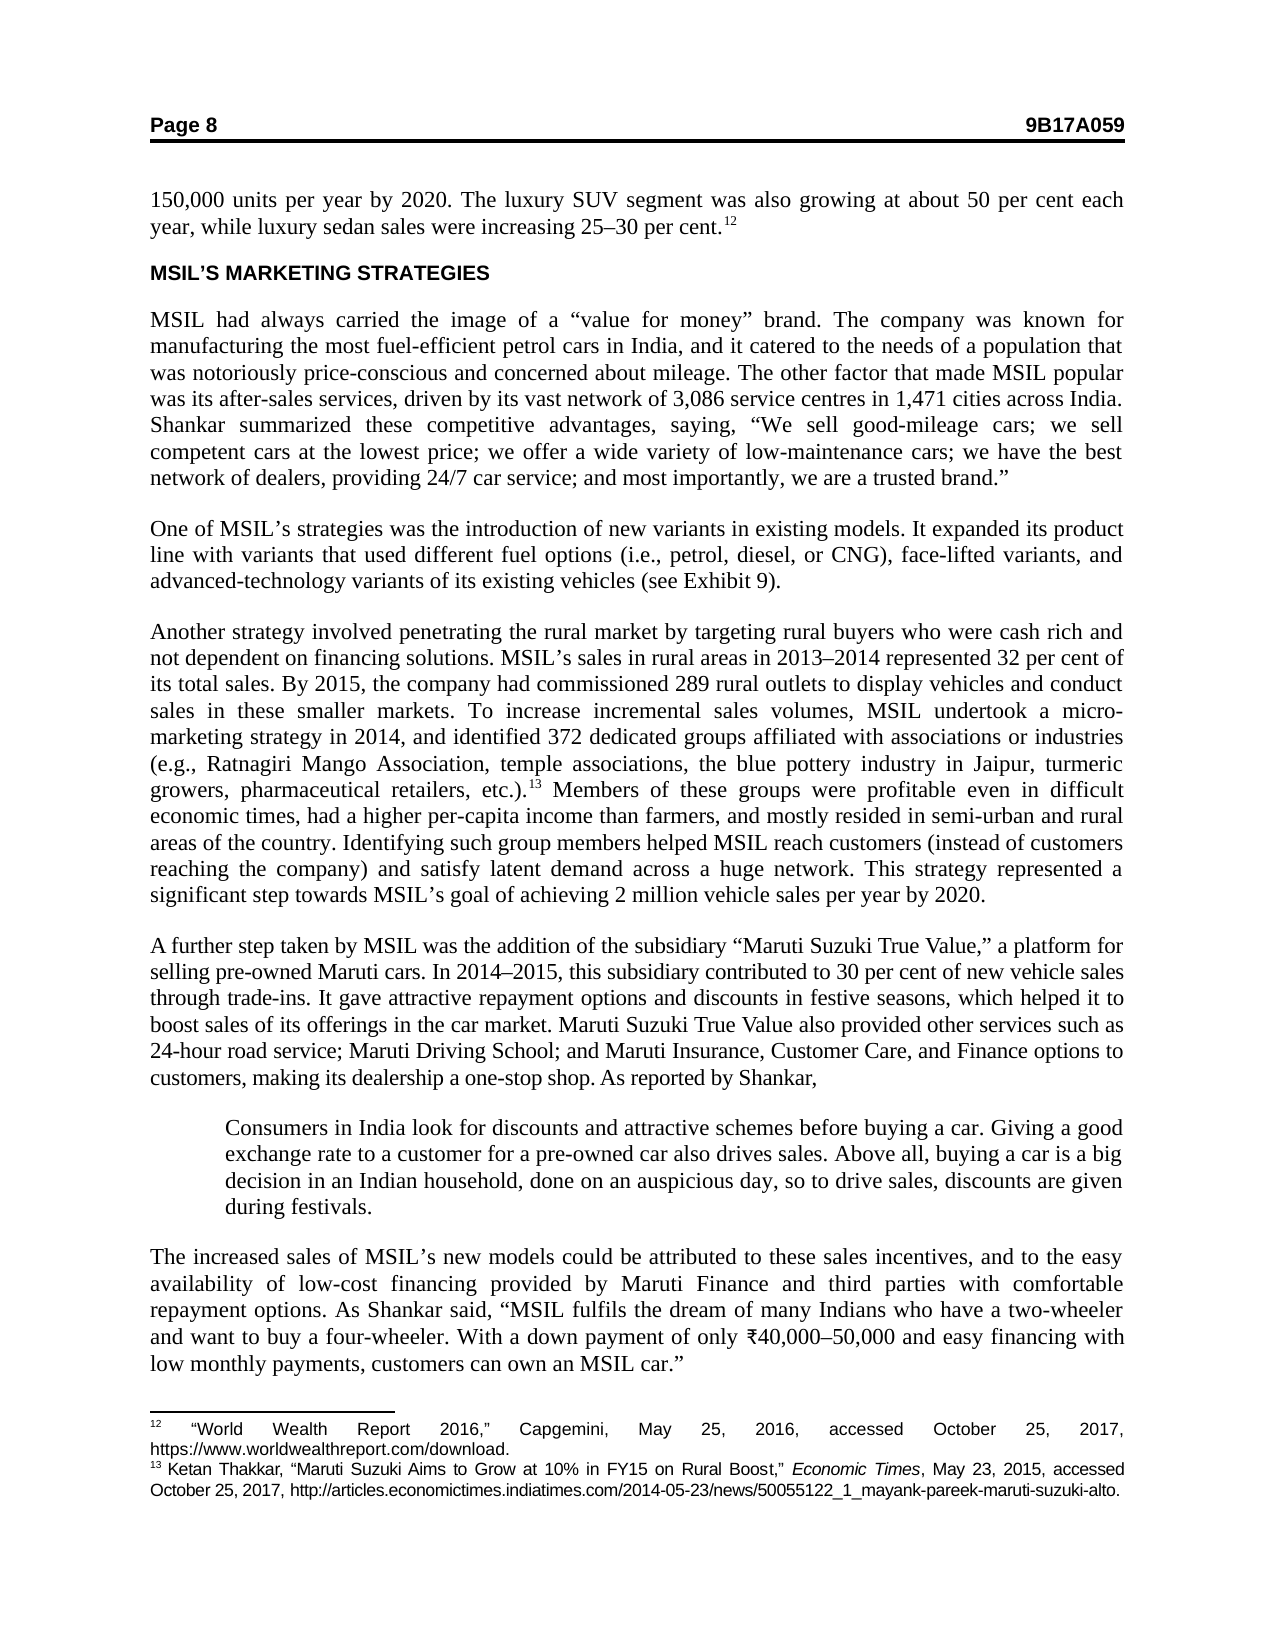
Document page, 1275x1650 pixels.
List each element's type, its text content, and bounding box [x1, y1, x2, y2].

text A further step taken by MSIL was the addition of the subsidiary “Maruti Suzuki True Value,” a platform for selling pre-owned Maruti cars. In 2014–2015, this subsidiary contributed to 30 per cent of new vehicle sales through trade-ins. It gave attractive repayment options and discounts in festive seasons, which helped it to boost sales of its offerings in the car market. Maruti Suzuki True Value also provided other services such as 24-hour road service; Maruti Driving School; and Maruti Insurance, Customer Care, and Finance options to customers, making its dealership a one-stop shop. As reported by Shankar, [150, 932, 1125, 1090]
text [150, 186, 1125, 239]
text The increased sales of MSIL’s new models could be attributed to these sales incentives, and to the easy availability of low-cost financing provided by Maruti Finance and third parties with comfortable repayment options. As Shankar said, “MSIL fulfils the dream of many Indians who have a two-wheeler and want to buy a four-wheeler. With a down payment of only ₹40,000–50,000 and easy financing with low monthly payments, customers can own an MSIL car.” [150, 1243, 1125, 1377]
text One of MSIL’s strategies was the introduction of new variants in existing models. It expanded its product line with variants that used different fuel options (i.e., petrol, diesel, or CNG), face-lifted variants, and advanced-technology variants of its existing vehicles (see Exhibit 9). [150, 515, 1125, 594]
text MSIL had always carried the image of a “value for money” brand. The company was known for manufacturing the most fuel-efficient petrol cars in India, and it catered to the needs of a population that was notoriously price-conscious and concerned about mileage. The other factor that made MSIL popular was its after-sales services, driven by its vast network of 3,086 service centres in 1,471 cities across India. Shankar summarized these competitive advantages, saying, “We sell good-mileage cars; we sell competent cars at the lowest price; we offer a wide variety of low-maintenance cars; we have the best network of dealers, providing 24/7 car service; and most importantly, we are a trusted brand.” [150, 306, 1125, 491]
text MSIL’S MARKETING STRATEGIES [150, 261, 1125, 284]
text Consumers in India look for discounts and attractive schemes before buying a car. Giving a good exchange rate to a customer for a pre-owned car also drives sales. Above all, buying a car is a big decision in an Indian household, done on an auspicious day, so to drive sales, discounts are given during festivals. [225, 1114, 1125, 1219]
text Another strategy involved penetrating the rural market by targeting rural buyers who were cash rich and not dependent on financing solutions. MSIL’s sales in rural areas in 2013–2014 represented 32 per cent of its total sales. By 2015, the company had commissioned 289 rural outlets to display vehicles and conduct sales in these smaller markets. To increase incremental sales volumes, MSIL undertook a micro-marketing strategy in 2014, and identified 372 dedicated groups affiliated with associations or industries (e.g., Ratnagiri Mango Association, temple associations, the blue pottery industry in Jaipur, turmeric growers, pharmaceutical retailers, etc.). Members of these groups were profitable even in difficult economic times, had a higher per-capita income than farmers, and mostly resided in semi-urban and rural areas of the country. Identifying such group members helped MSIL reach customers (instead of customers reaching the company) and satisfy latent demand across a huge network. This strategy represented a significant step towards MSIL’s goal of achieving 2 million vehicle sales per year by 2020. [150, 618, 1125, 908]
